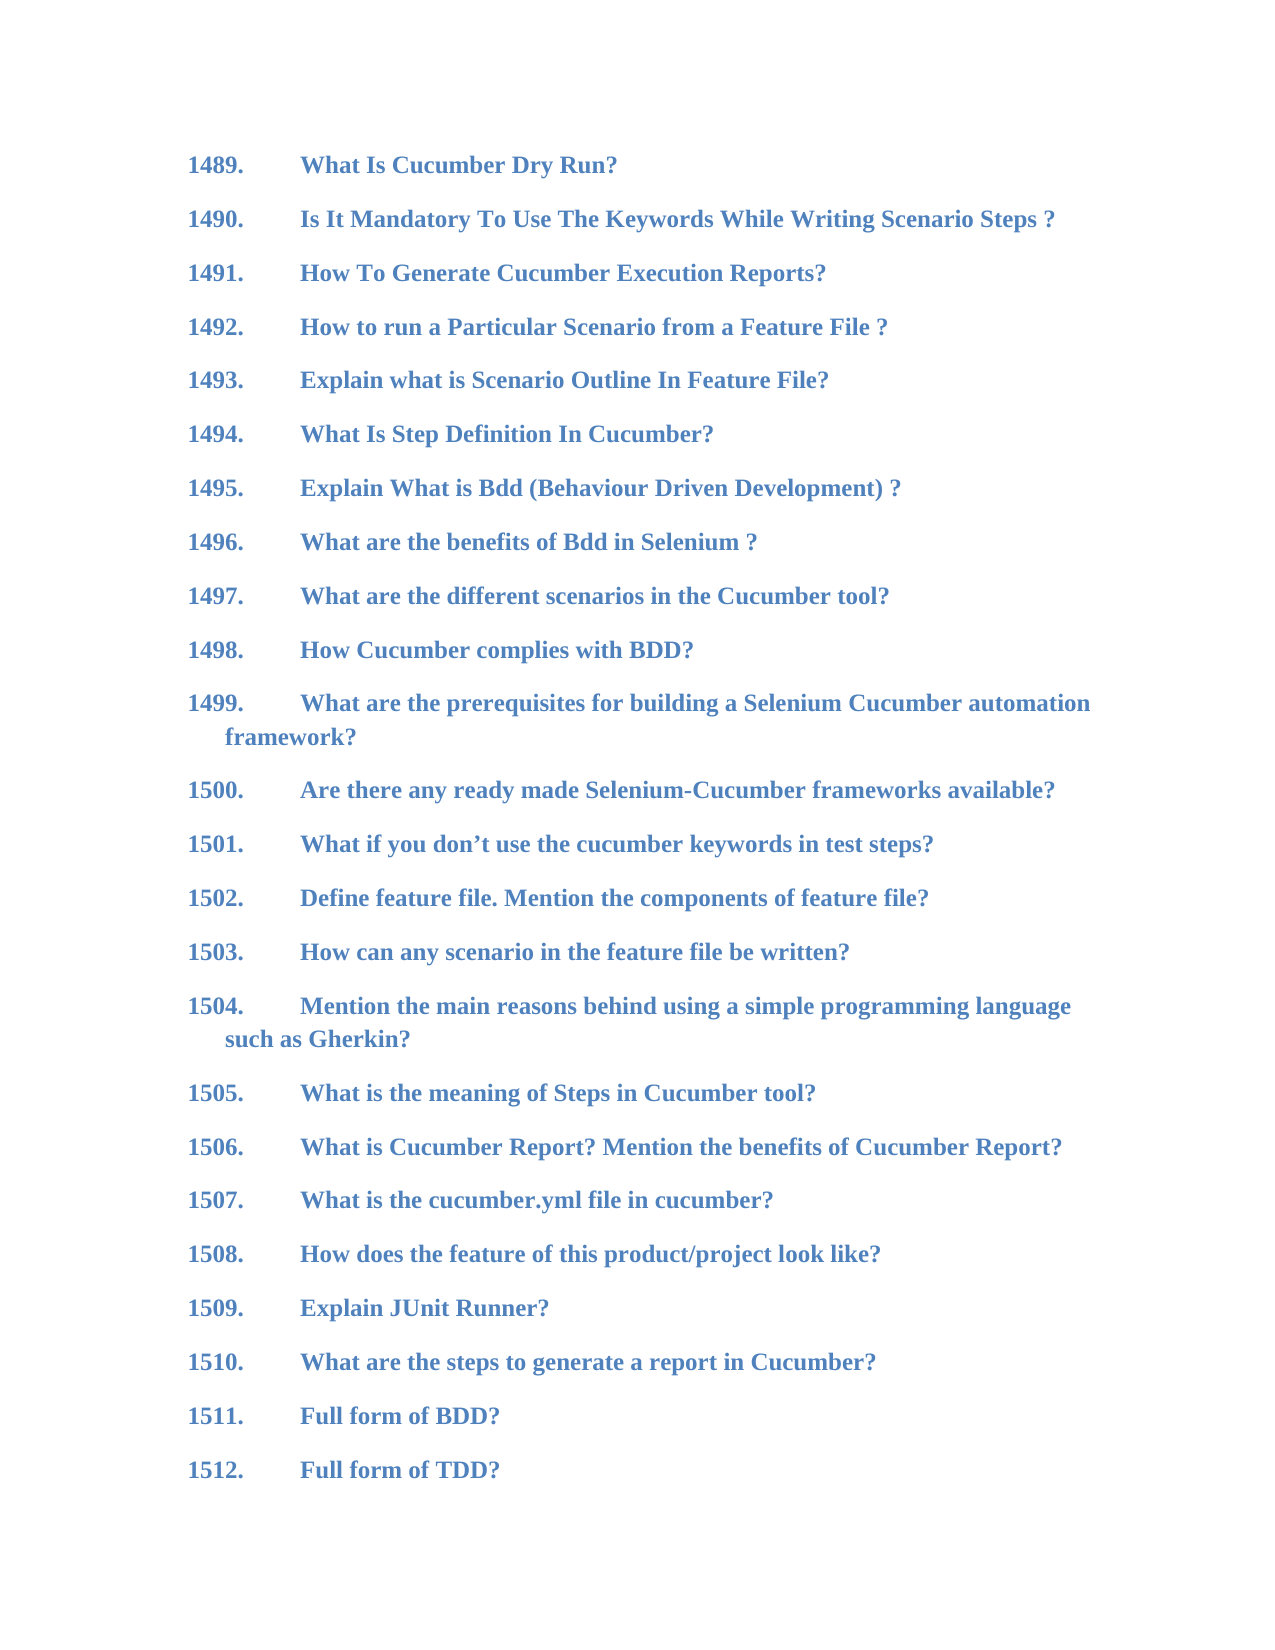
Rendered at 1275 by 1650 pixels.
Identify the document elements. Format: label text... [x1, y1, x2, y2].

subtitle What is the cucumber.yml file in cucumber? [187, 1185, 1125, 1214]
subtitle What are the benefits of Bdd in Selenium ? [187, 527, 1125, 556]
subtitle Define feature file. Mention the components of feature file? [187, 883, 1125, 912]
subtitle Full form of TDD? [187, 1455, 1125, 1483]
subtitle Mention the main reasons behind using a simple programming language such as Gherkin? [187, 991, 1125, 1053]
subtitle Explain JUnit Runner? [187, 1293, 1125, 1322]
subtitle How Cucumber complies with BDD? [187, 635, 1125, 663]
subtitle What if you don’t use the cucumber keywords in test steps? [187, 829, 1125, 858]
subtitle How can any scenario in the feature file be written? [187, 937, 1125, 966]
subtitle What are the prerequisites for building a Selenium Cucumber automation framework? [187, 688, 1125, 750]
subtitle How does the feature of this product/project look like? [187, 1239, 1125, 1268]
subtitle What is Cucumber Report? Mention the benefits of Cucumber Report? [187, 1132, 1125, 1160]
subtitle What is the meaning of Steps in Cucumber tool? [187, 1078, 1125, 1106]
subtitle How To Generate Cucumber Execution Reports? [187, 258, 1125, 286]
subtitle Are there any ready made Selenium-Cucumber frameworks available? [187, 775, 1125, 804]
subtitle Full form of BDD? [187, 1401, 1125, 1429]
subtitle Is It Mandatory To Use The Keywords While Writing Scenario Steps ? [187, 204, 1125, 233]
subtitle What are the different scenarios in the Cucumber tool? [187, 581, 1125, 609]
subtitle What Is Cucumber Dry Run? [187, 150, 1125, 179]
subtitle What Is Step Definition In Cucumber? [187, 419, 1125, 448]
subtitle Explain What is Bdd (Behaviour Driven Development) ? [187, 473, 1125, 502]
subtitle How to run a Particular Scenario from a Feature File ? [187, 312, 1125, 340]
subtitle What are the steps to generate a report in Cucumber? [187, 1347, 1125, 1376]
subtitle Explain what is Scenario Outline In Feature File? [187, 365, 1125, 394]
